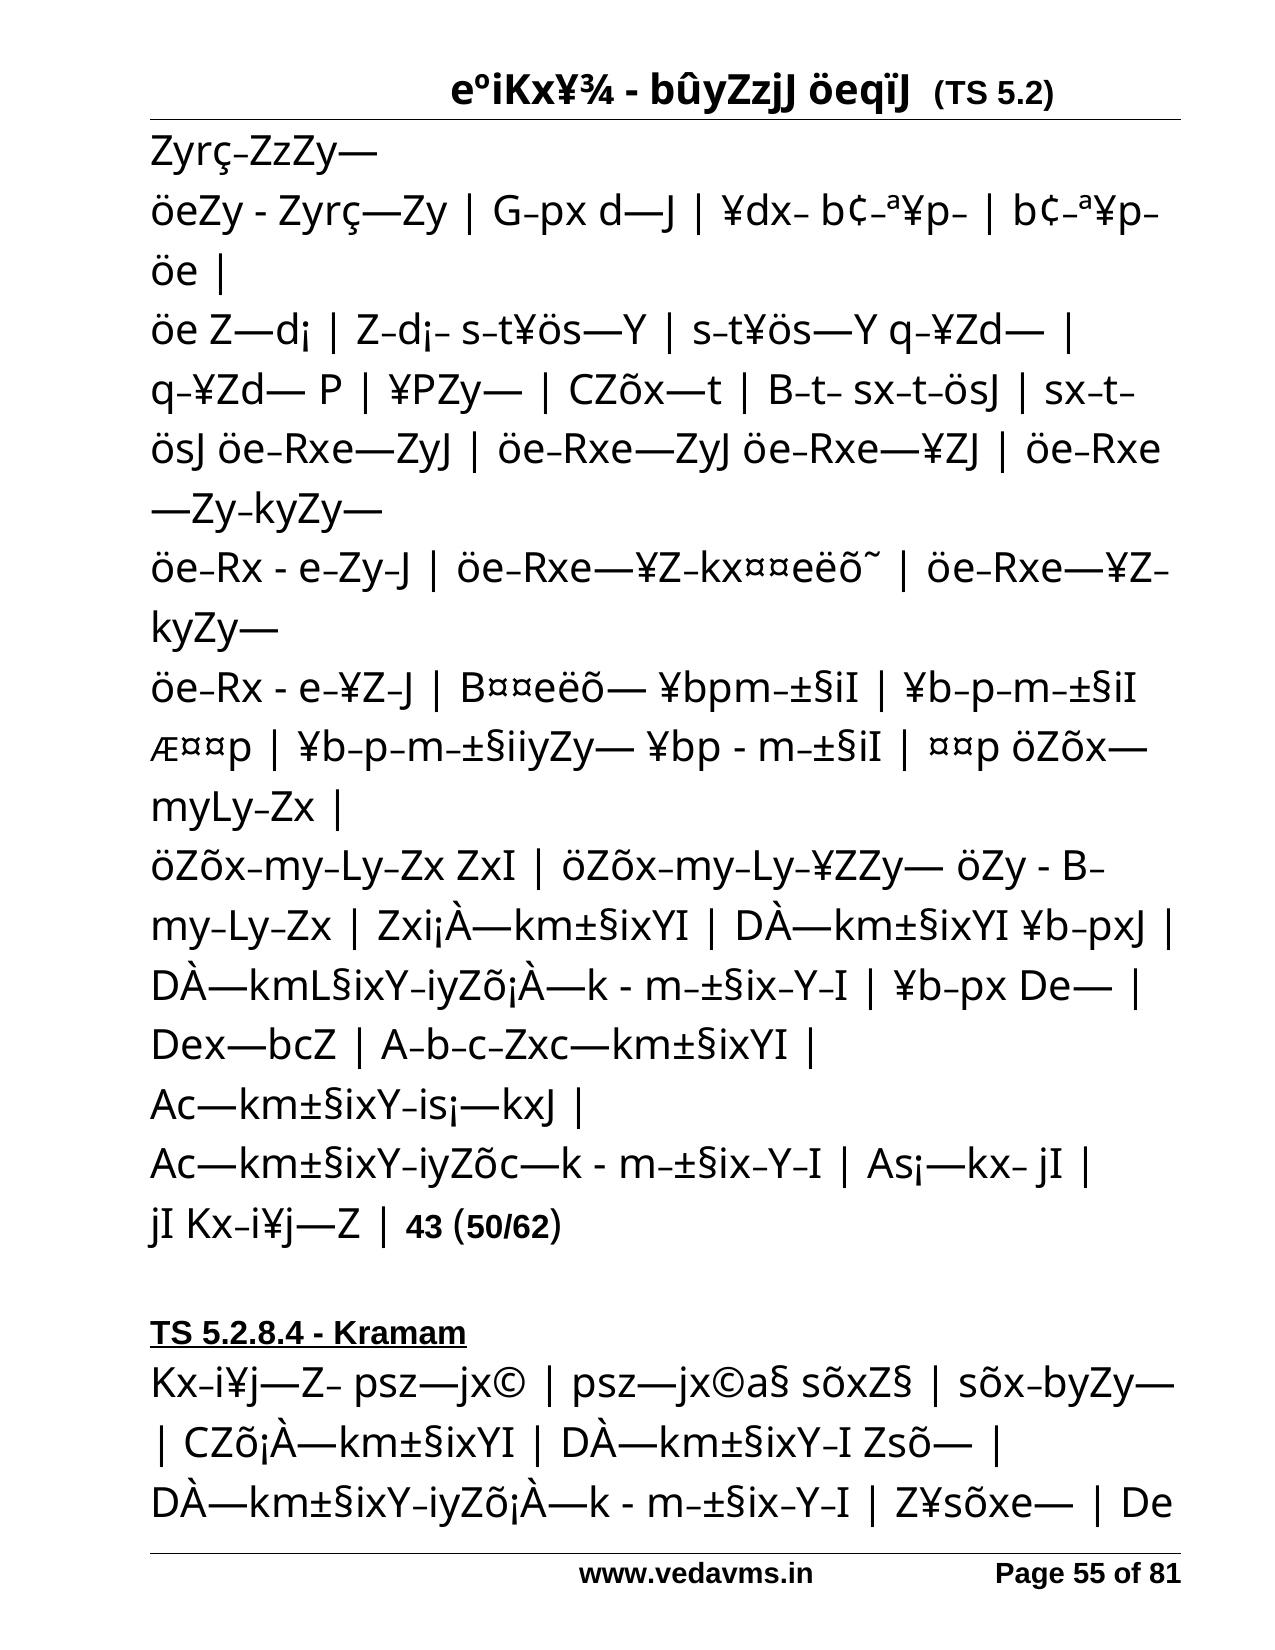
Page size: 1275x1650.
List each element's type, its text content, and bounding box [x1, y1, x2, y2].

text Ac—km±§ixY–iyZõc—k - m–±§ix–Y–I | As¡—kx– jI | [150, 1134, 1181, 1191]
text öZõx–my–Ly–Zx ZxI | öZõx–my–Ly–¥ZZy— öZy - B–my–Ly–Zx | Zxi¡À—km±§ixYI | DÀ—km±§ixYI ¥b–pxJ | [150, 836, 1181, 953]
text Dex—bcZ | A–b–c–Zxc—km±§ixYI | [150, 1015, 1181, 1072]
text öe–Rx - e–¥Z–J | B¤¤eëõ— ¥bpm–±§iI | ¥b–p–m–±§iI Æ¤¤p | ¥b–p–m–±§iiyZy— ¥bp - m–±§iI | ¤¤p öZõx—myLy–Zx | [150, 657, 1181, 833]
text G–rx öe—Zy–Zyrç—Zy | öe–Zy–Zyrç—¥Zõ–px | öe–Zy–Zyrç–ZzZy— [150, 121, 1181, 178]
text öe Z—d¡ | Z–d¡– s–t¥ös—Y | s–t¥ös—Y q–¥Zd— | [150, 300, 1181, 357]
text Kx–i¥j—Z– psz—jx© | psz—jx©a§ sõxZ§ | sõx–byZy— | CZõ¡À—km±§ixYI | DÀ—km±§ixY–I Zsõ— | [150, 1353, 1181, 1469]
text TS 5.2.8.4 - Kramam [150, 1313, 1150, 1351]
text q–¥Zd— P | ¥PZy— | CZõx—t | B–t– sx–t–ösJ | sx–t–ösJ öe–Rxe—ZyJ | öe–Rxe—ZyJ öe–Rxe—¥ZJ | öe–Rxe—Zy–kyZy— [150, 359, 1181, 536]
text DÀ—kmL§ixY–iyZõ¡À—k - m–±§ix–Y–I | ¥b–px De— | [150, 955, 1181, 1012]
text jI Kx–i¥j—Z | 43 (50/62) [150, 1194, 1181, 1251]
text öeZy - Zyrç—Zy | G–px d—J | ¥dx– b¢–ª¥p– | b¢–ª¥p– öe | [150, 181, 1181, 297]
text Ac—km±§ixY–is¡—kxJ | [150, 1074, 1181, 1131]
text öe–Rx - e–Zy–J | öe–Rxe—¥Z–kx¤¤eëõ˜ | öe–Rxe—¥Z–kyZy— [150, 538, 1181, 655]
